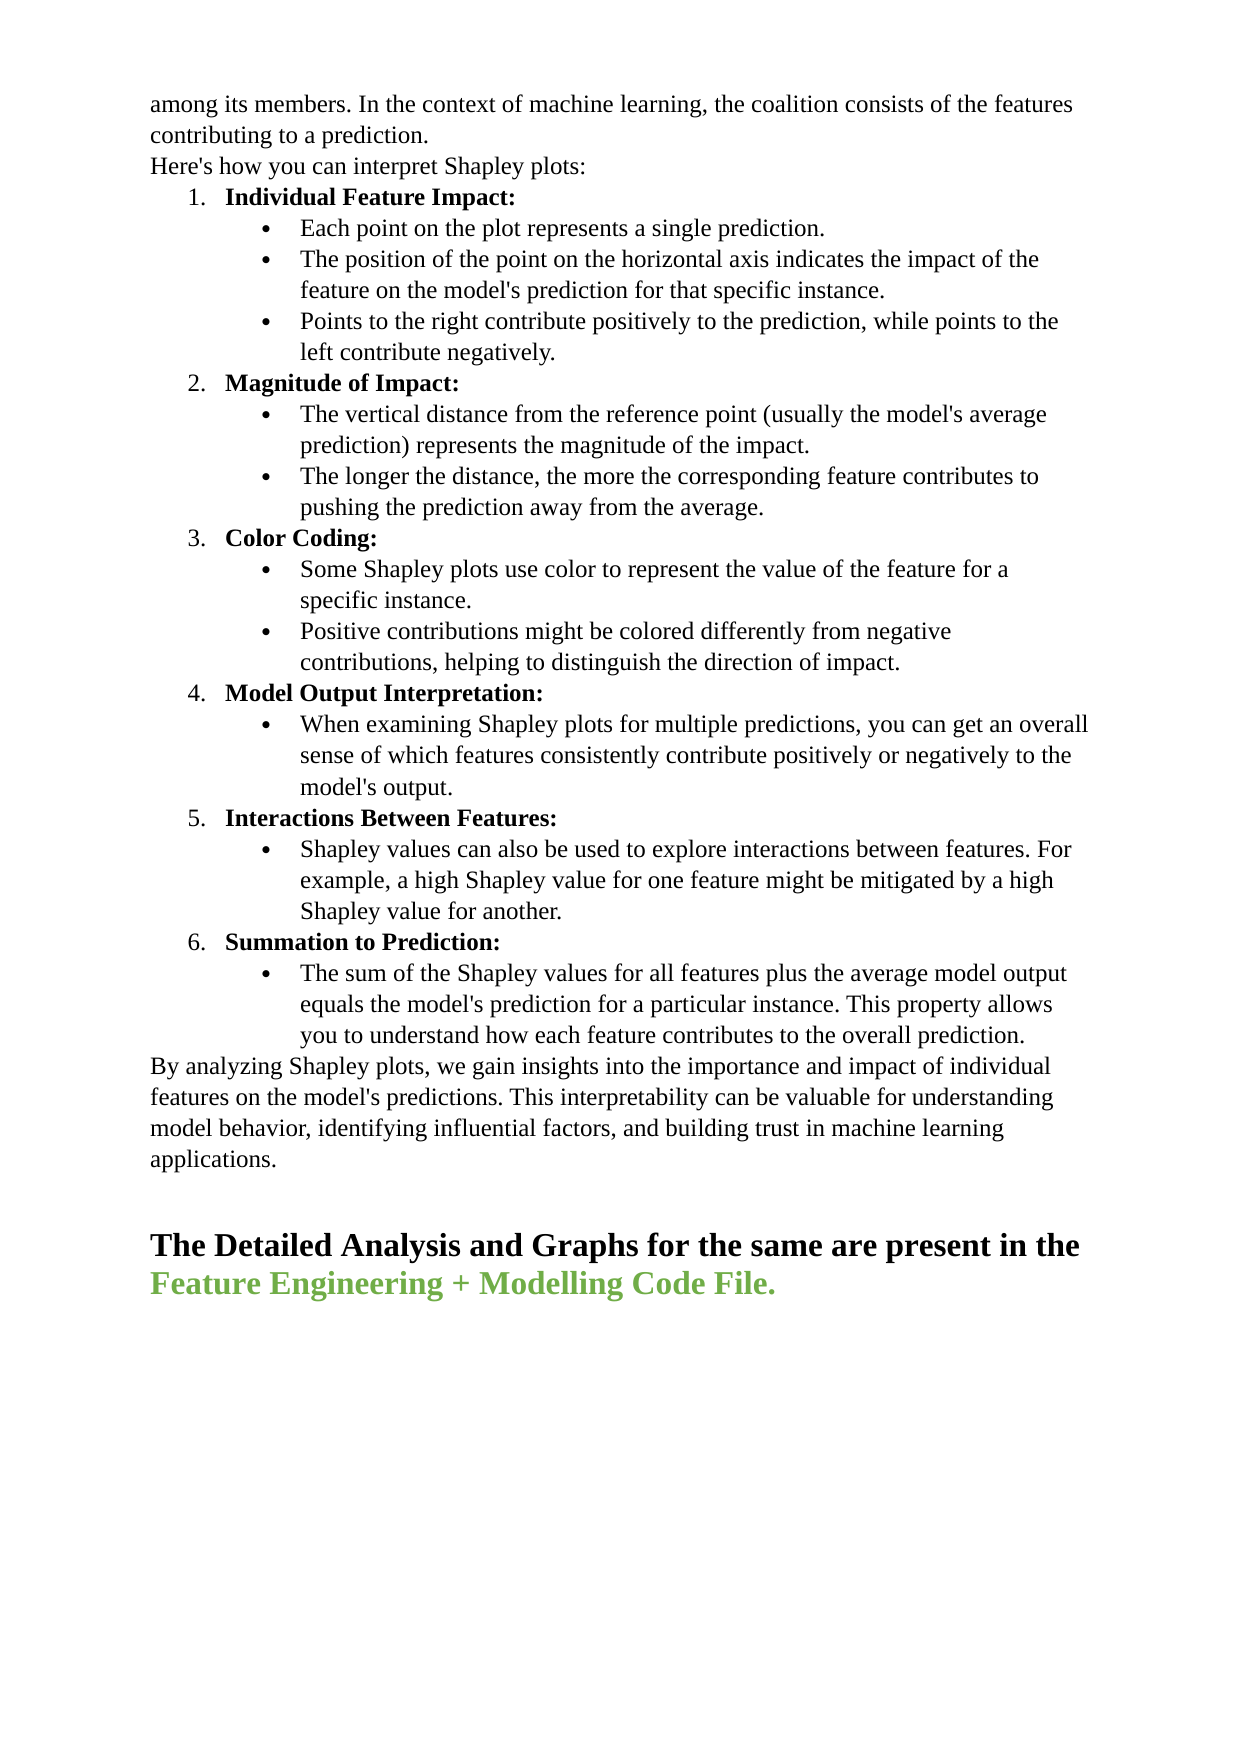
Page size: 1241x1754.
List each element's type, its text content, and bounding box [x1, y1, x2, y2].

list Points to the right contribute positively to the prediction, while points to the left contribute negatively. [262, 306, 1090, 366]
list Color Coding: [187, 523, 1090, 552]
list The longer the distance, the more the corresponding feature contributes to pushing the prediction away from the average. [262, 461, 1090, 521]
text By analyzing Shapley plots, we gain insights into the importance and impact of individual features on the model's predictions. This interpretability can be valuable for understanding model behavior, identifying influential factors, and building trust in machine learning applications. [150, 1051, 1090, 1173]
list The vertical distance from the reference point (usually the model's average prediction) represents the magnitude of the impact. [262, 399, 1090, 459]
list Individual Feature Impact: [187, 182, 1090, 211]
list Magnitude of Impact: [187, 368, 1090, 397]
list Positive contributions might be colored differently from negative contributions, helping to distinguish the direction of impact. [262, 616, 1090, 676]
list Interactions Between Features: [187, 803, 1090, 831]
list Some Shapley plots use color to represent the value of the feature for a specific instance. [262, 554, 1090, 614]
list When examining Shapley plots for multiple predictions, you can get an overall sense of which features consistently contribute positively or negatively to the model's output. [262, 709, 1090, 800]
list The position of the point on the horizontal axis indicates the impact of the feature on the model's prediction for that specific instance. [262, 244, 1090, 304]
list Each point on the plot represents a single prediction. [262, 213, 1090, 242]
text Here's how you can interpret Shapley plots: [150, 151, 1090, 179]
text The Detailed Analysis and Graphs for the same are present in the Feature Engineering + Modelling Code File. [150, 1225, 1090, 1302]
list Model Output Interpretation: [187, 678, 1090, 707]
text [150, 89, 1090, 148]
list The sum of the Shapley values for all features plus the average model output equals the model's prediction for a particular instance. This property allows you to understand how each feature contributes to the overall prediction. [262, 958, 1090, 1049]
list Shapley values can also be used to explore interactions between features. For example, a high Shapley value for one feature might be mitigated by a high Shapley value for another. [262, 834, 1090, 924]
list Summation to Prediction: [187, 927, 1090, 956]
